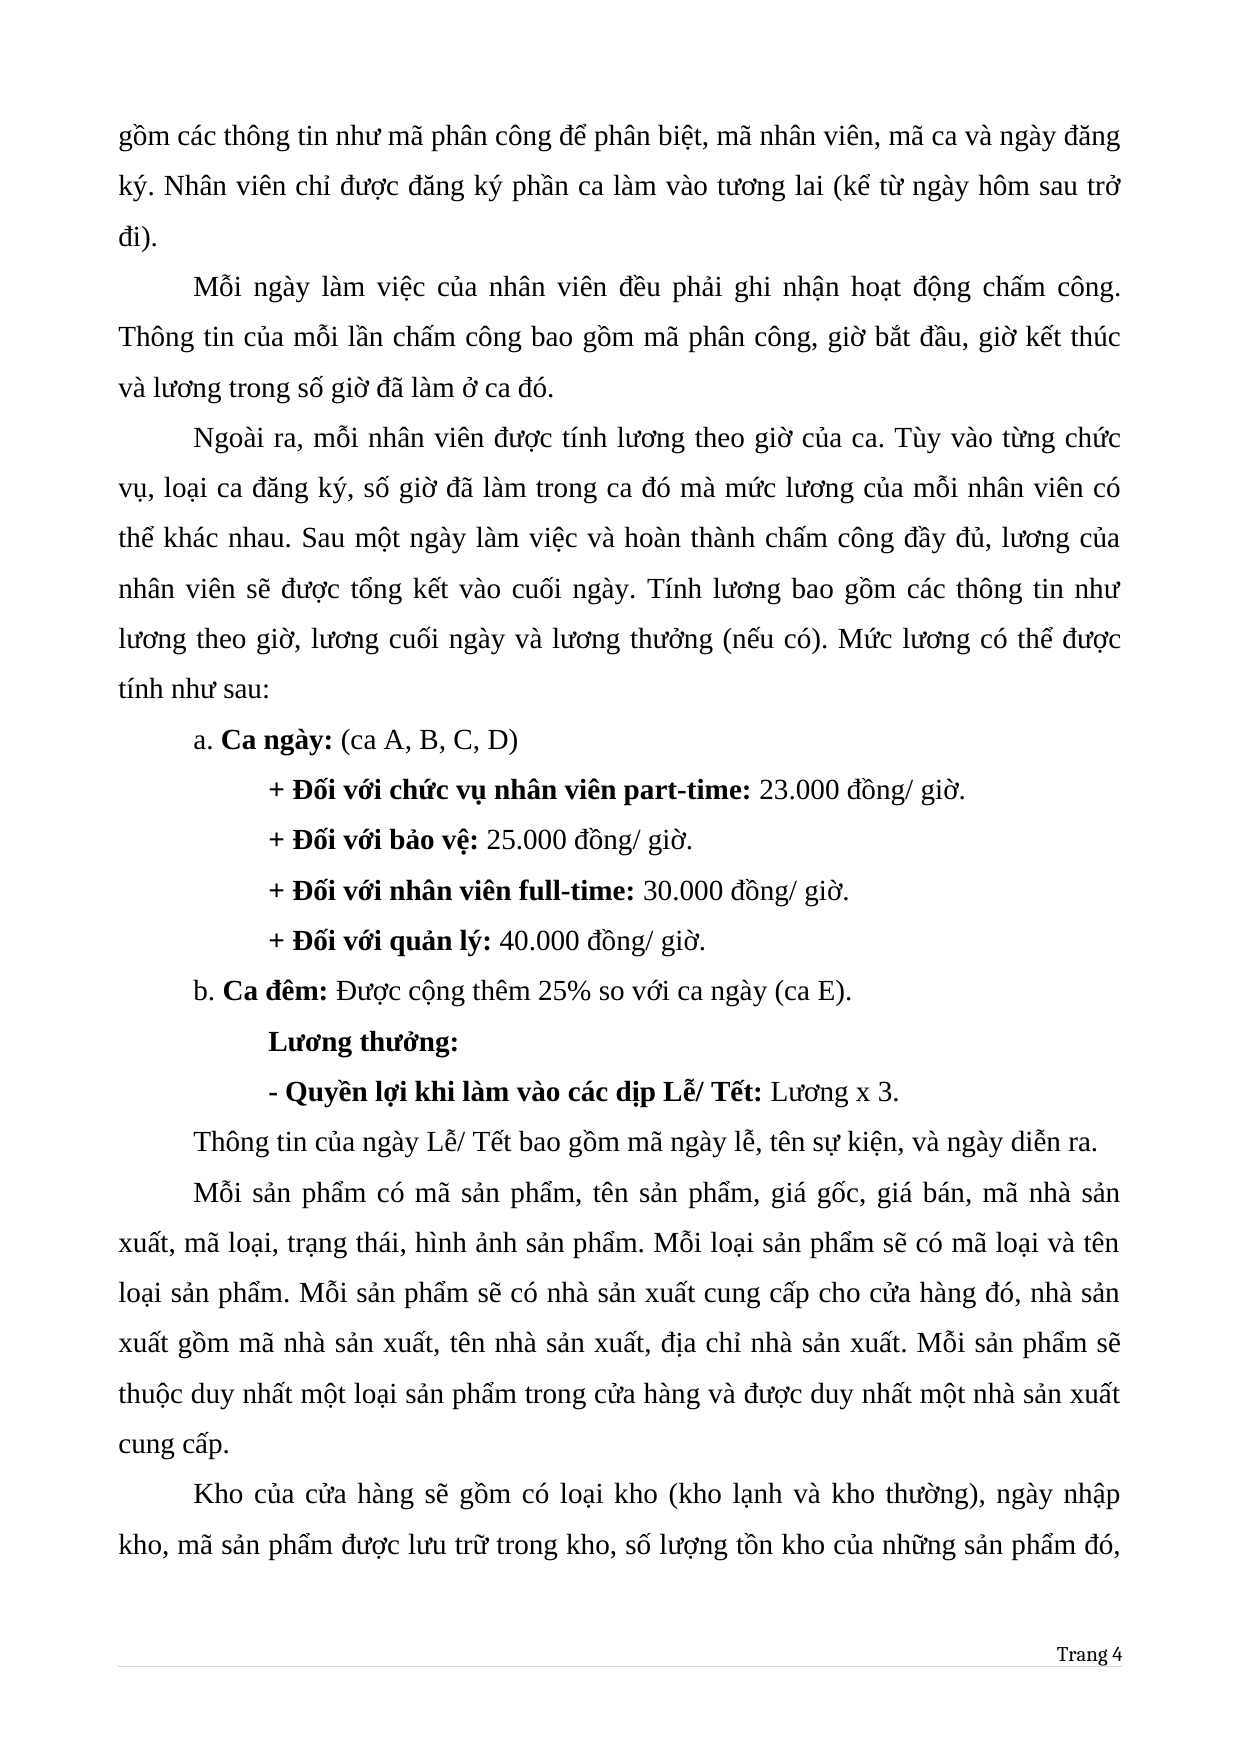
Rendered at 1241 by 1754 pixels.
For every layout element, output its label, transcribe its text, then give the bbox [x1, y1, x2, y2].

text Lương thưởng: [193, 1024, 1122, 1057]
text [118, 118, 1122, 252]
text + Đối với chức vụ nhân viên part-time: 23.000 đồng/ giờ. [268, 772, 1122, 806]
text b. Ca đêm: Được cộng thêm 25% so với ca ngày (ca E). [118, 973, 1122, 1007]
text + Đối với quản lý: 40.000 đồng/ giờ. [268, 923, 1122, 957]
text Thông tin của ngày Lễ/ Tết bao gồm mã ngày lễ, tên sự kiện, và ngày diễn ra. [118, 1124, 1122, 1158]
text Mỗi ngày làm việc của nhân viên đều phải ghi nhận hoạt động chấm công. Thông tin của mỗi lần chấm công bao gồm mã phân công, giờ bắt đầu, giờ kết thúc và lương trong số giờ đã làm ở ca đó. [118, 269, 1122, 403]
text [118, 1477, 1122, 1560]
text a. Ca ngày: (ca A, B, C, D) [118, 722, 1122, 755]
text Mỗi sản phẩm có mã sản phẩm, tên sản phẩm, giá gốc, giá bán, mã nhà sản xuất, mã loại, trạng thái, hình ảnh sản phẩm. Mỗi loại sản phẩm sẽ có mã loại và tên loại sản phẩm. Mỗi sản phẩm sẽ có nhà sản xuất cung cấp cho cửa hàng đó, nhà sản xuất gồm mã nhà sản xuất, tên nhà sản xuất, địa chỉ nhà sản xuất. Mỗi sản phẩm sẽ thuộc duy nhất một loại sản phẩm trong cửa hàng và được duy nhất một nhà sản xuất cung cấp. [118, 1175, 1122, 1460]
text - Quyền lợi khi làm vào các dịp Lễ/ Tết: Lương x 3. [268, 1074, 1122, 1108]
text + Đối với nhân viên full-time: 30.000 đồng/ giờ. [268, 873, 1122, 906]
text + Đối với bảo vệ: 25.000 đồng/ giờ. [268, 822, 1122, 856]
text Ngoài ra, mỗi nhân viên được tính lương theo giờ của ca. Tùy vào từng chức vụ, loại ca đăng ký, số giờ đã làm trong ca đó mà mức lương của mỗi nhân viên có thể khác nhau. Sau một ngày làm việc và hoàn thành chấm công đầy đủ, lương của nhân viên sẽ được tổng kết vào cuối ngày. Tính lương bao gồm các thông tin như lương theo giờ, lương cuối ngày và lương thưởng (nếu có). Mức lương có thể được tính như sau: [118, 420, 1122, 705]
